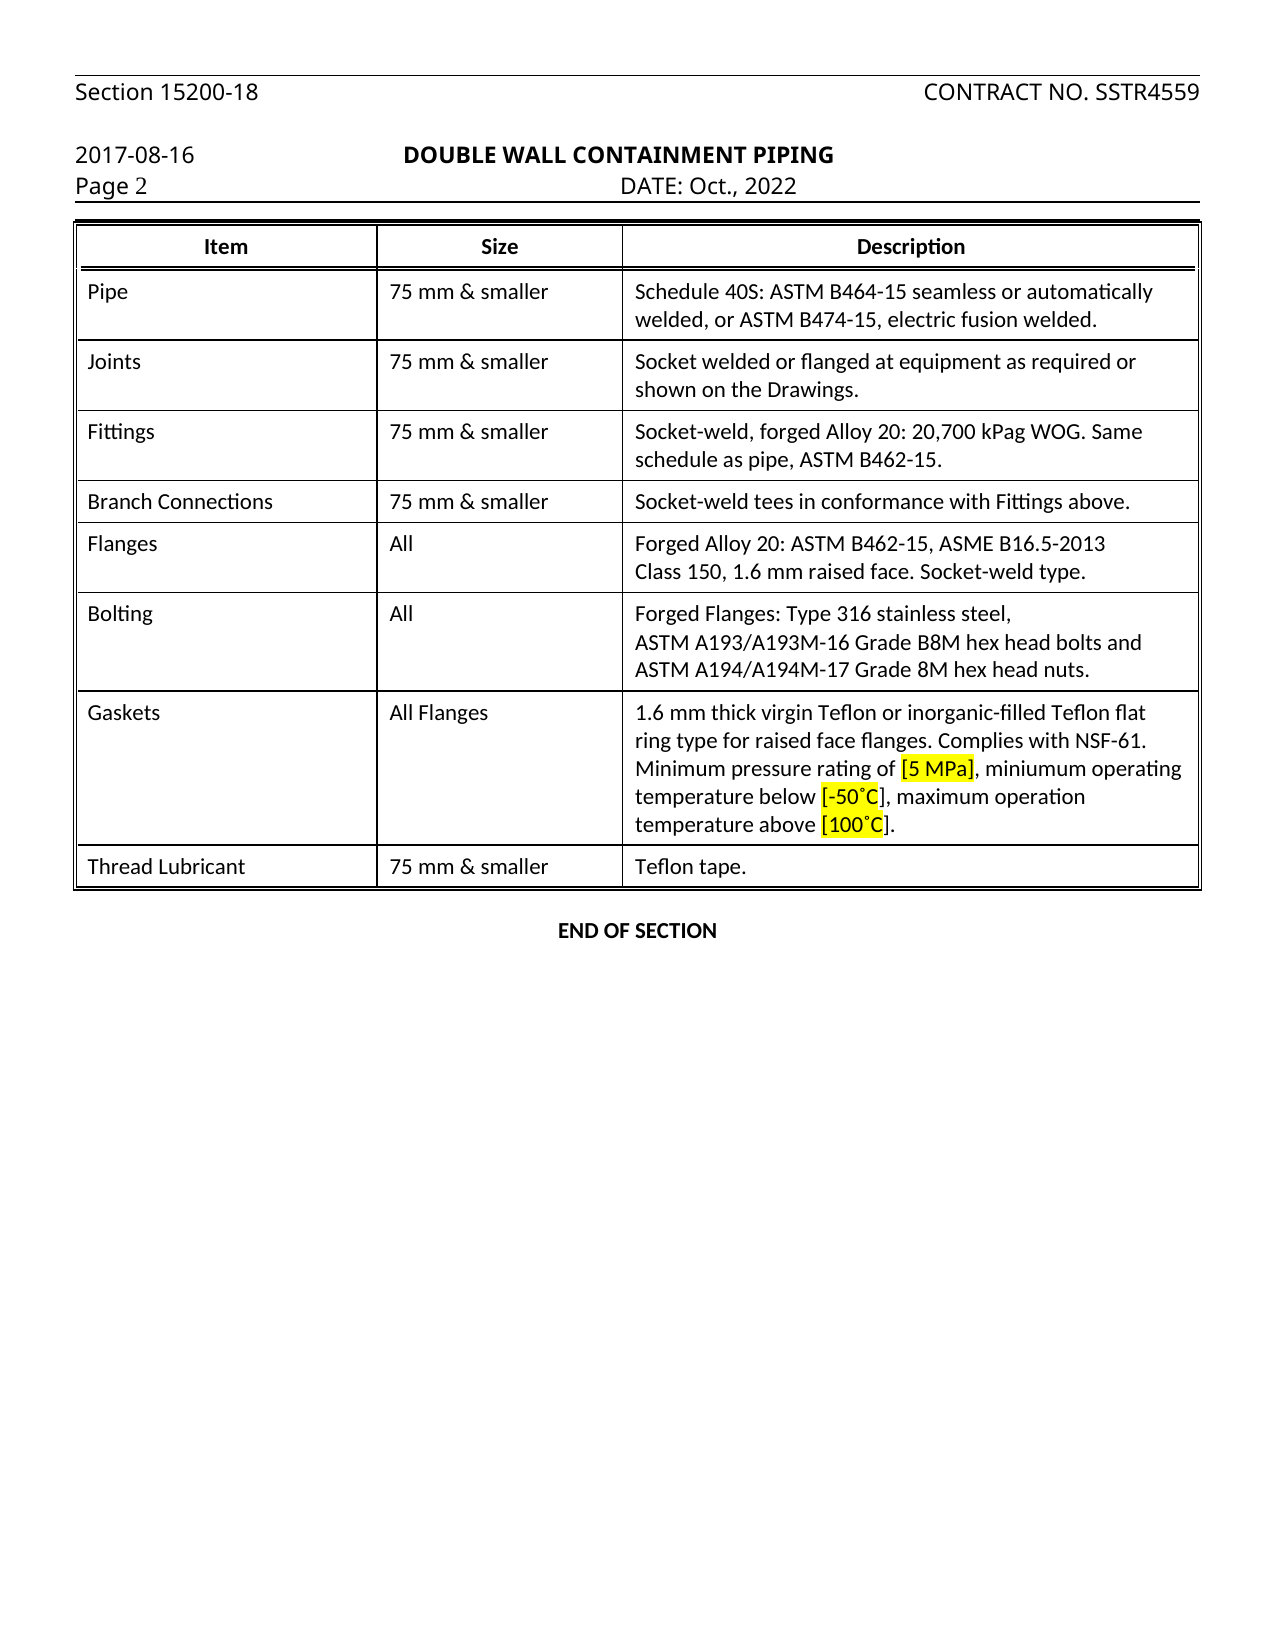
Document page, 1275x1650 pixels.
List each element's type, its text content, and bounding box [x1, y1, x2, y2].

table_cell Branch Connections [77, 481, 376, 522]
table_cell 75 mm & smaller [378, 846, 622, 886]
table_cell Socket-weld tees in conformance with Fittings above. [623, 481, 1198, 522]
table_header Item [77, 226, 376, 266]
table_cell Thread Lubricant [77, 845, 376, 886]
table_cell All [378, 593, 622, 690]
table_header Description [623, 226, 1198, 266]
table_cell Forged Flanges: Type 316 stainless steel, ASTM A193/A193M-16 Grade B8M hex head bolts and ASTM A194/A194M-17 Grade 8M hex head nuts. [623, 593, 1198, 690]
table_cell Schedule 40S: ASTM B464-15 seamless or automatically welded, or ASTM B474-15, electric fusion welded. [623, 266, 1200, 339]
table_cell Bolting [77, 593, 376, 690]
table_cell Forged Alloy 20: ASTM B462-15, ASME B16.5-2013 Class 150, 1.6 mm raised face. Socket-weld type. [623, 523, 1198, 592]
table_cell Gaskets [77, 691, 376, 844]
table_cell 75 mm & smaller [378, 271, 622, 339]
table_cell Teflon tape. [623, 846, 1198, 886]
table_cell 75 mm & smaller [378, 341, 622, 409]
table_cell 75 mm & smaller [378, 481, 622, 522]
table_cell Flanges [77, 523, 376, 592]
table_cell Pipe [75, 266, 376, 339]
table_cell 1.6 mm thick virgin Teflon or inorganic-filled Teflon flat ring type for raised face flanges. Complies with NSF-61. Minimum pressure rating of [5 MPa], miniumum operating temperature below [-50˚C], maximum operation temperature above [100˚C]. [623, 692, 1198, 844]
table_cell Socket welded or flanged at equipment as required or shown on the Drawings. [623, 341, 1198, 409]
table_cell All Flanges [378, 692, 622, 844]
table_cell All [378, 523, 622, 592]
table_header Size [378, 226, 622, 266]
table_cell Fittings [77, 411, 376, 479]
table_cell 75 mm & smaller [378, 411, 622, 479]
table_cell Joints [77, 340, 376, 409]
table_cell Socket-weld, forged Alloy 20: 20,700 kPag WOG. Same schedule as pipe, ASTM B462-15. [623, 411, 1198, 479]
text END OF SECTION [75, 916, 1200, 944]
